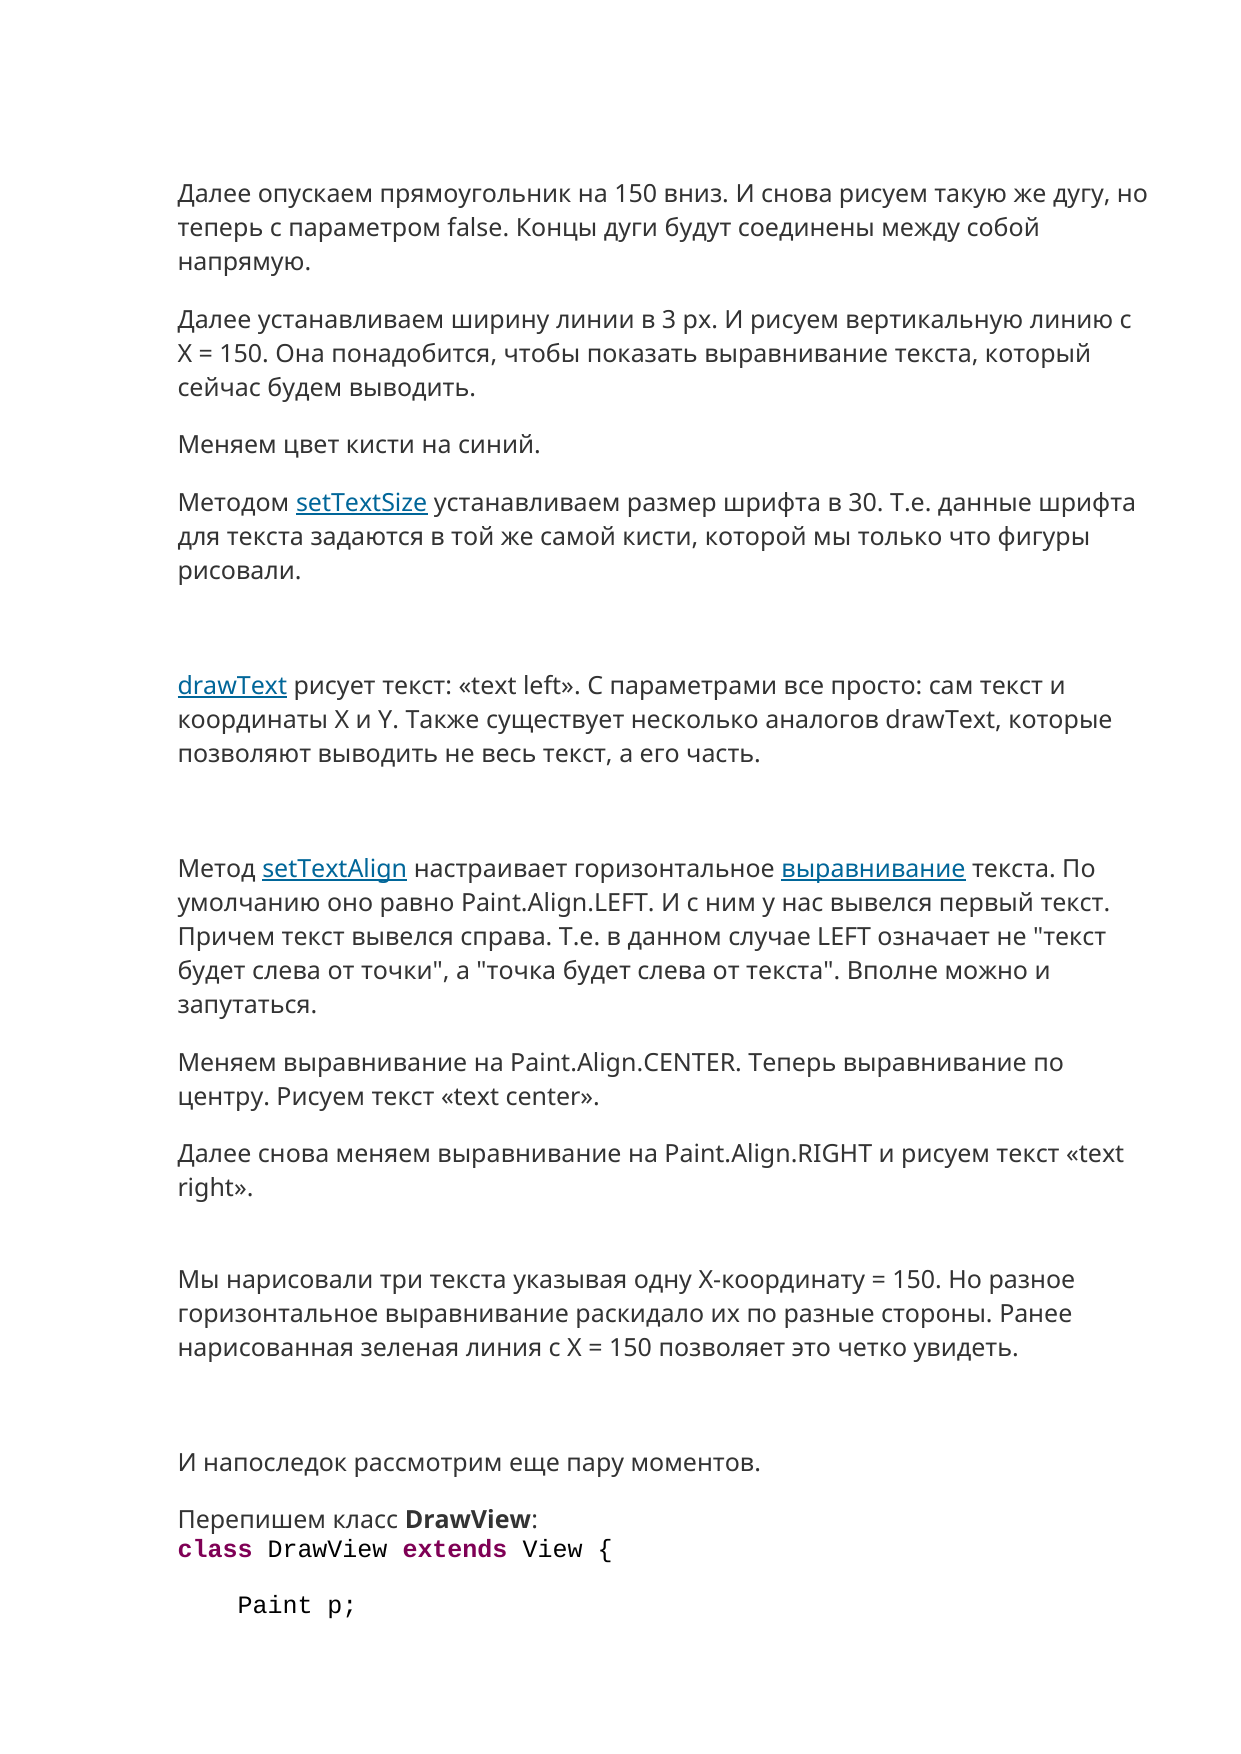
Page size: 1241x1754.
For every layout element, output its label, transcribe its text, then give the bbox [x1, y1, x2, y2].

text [177, 1536, 1152, 1621]
text Далее устанавливаем ширину линии в 3 px. И рисуем вертикальную линию с X = 150. Она понадобится, чтобы показать выравнивание текста, который сейчас будем выводить. [177, 301, 1152, 403]
text Метод setTextAlign настраивает горизонтальное выравнивание текста. По умолчанию оно равно Paint.Align.LEFT. И с ним у нас вывелся первый текст. Причем текст вывелся справа. Т.е. в данном случае LEFT означает не "текст будет слева от точки", а "точка будет слева от текста". Вполне можно и запутаться. [177, 851, 1152, 1021]
text Далее опускаем прямоугольник на 150 вниз. И снова рисуем такую же дугу, но теперь с параметром false. Концы дуги будут соединены между собой напрямую. [177, 176, 1152, 278]
text drawText рисует текст: «text left». С параметрами все просто: сам текст и координаты X и Y. Также существует несколько аналогов drawText, которые позволяют выводить не весь текст, а его часть. [177, 667, 1152, 770]
text Методом setTextSize устанавливаем размер шрифта в 30. Т.е. данные шрифта для текста задаются в той же самой кисти, которой мы только что фигуры рисовали. [177, 484, 1152, 587]
text Меняем цвет кисти на синий. [177, 427, 1152, 461]
text Мы нарисовали три текста указывая одну X-координату = 150. Но разное горизонтальное выравнивание раскидало их по разные стороны. Ранее нарисованная зеленая линия с X = 150 позволяет это четко увидеть. [177, 1262, 1152, 1364]
text Далее снова меняем выравнивание на Paint.Align.RIGHT и рисуем текст «text right». [177, 1136, 1152, 1204]
text И напоследок рассмотрим еще пару моментов. [177, 1445, 1152, 1479]
text Перепишем класс DrawView: [177, 1502, 1152, 1536]
text Меняем выравнивание на Paint.Align.CENTER. Теперь выравнивание по центру. Рисуем текст «text center». [177, 1044, 1152, 1112]
